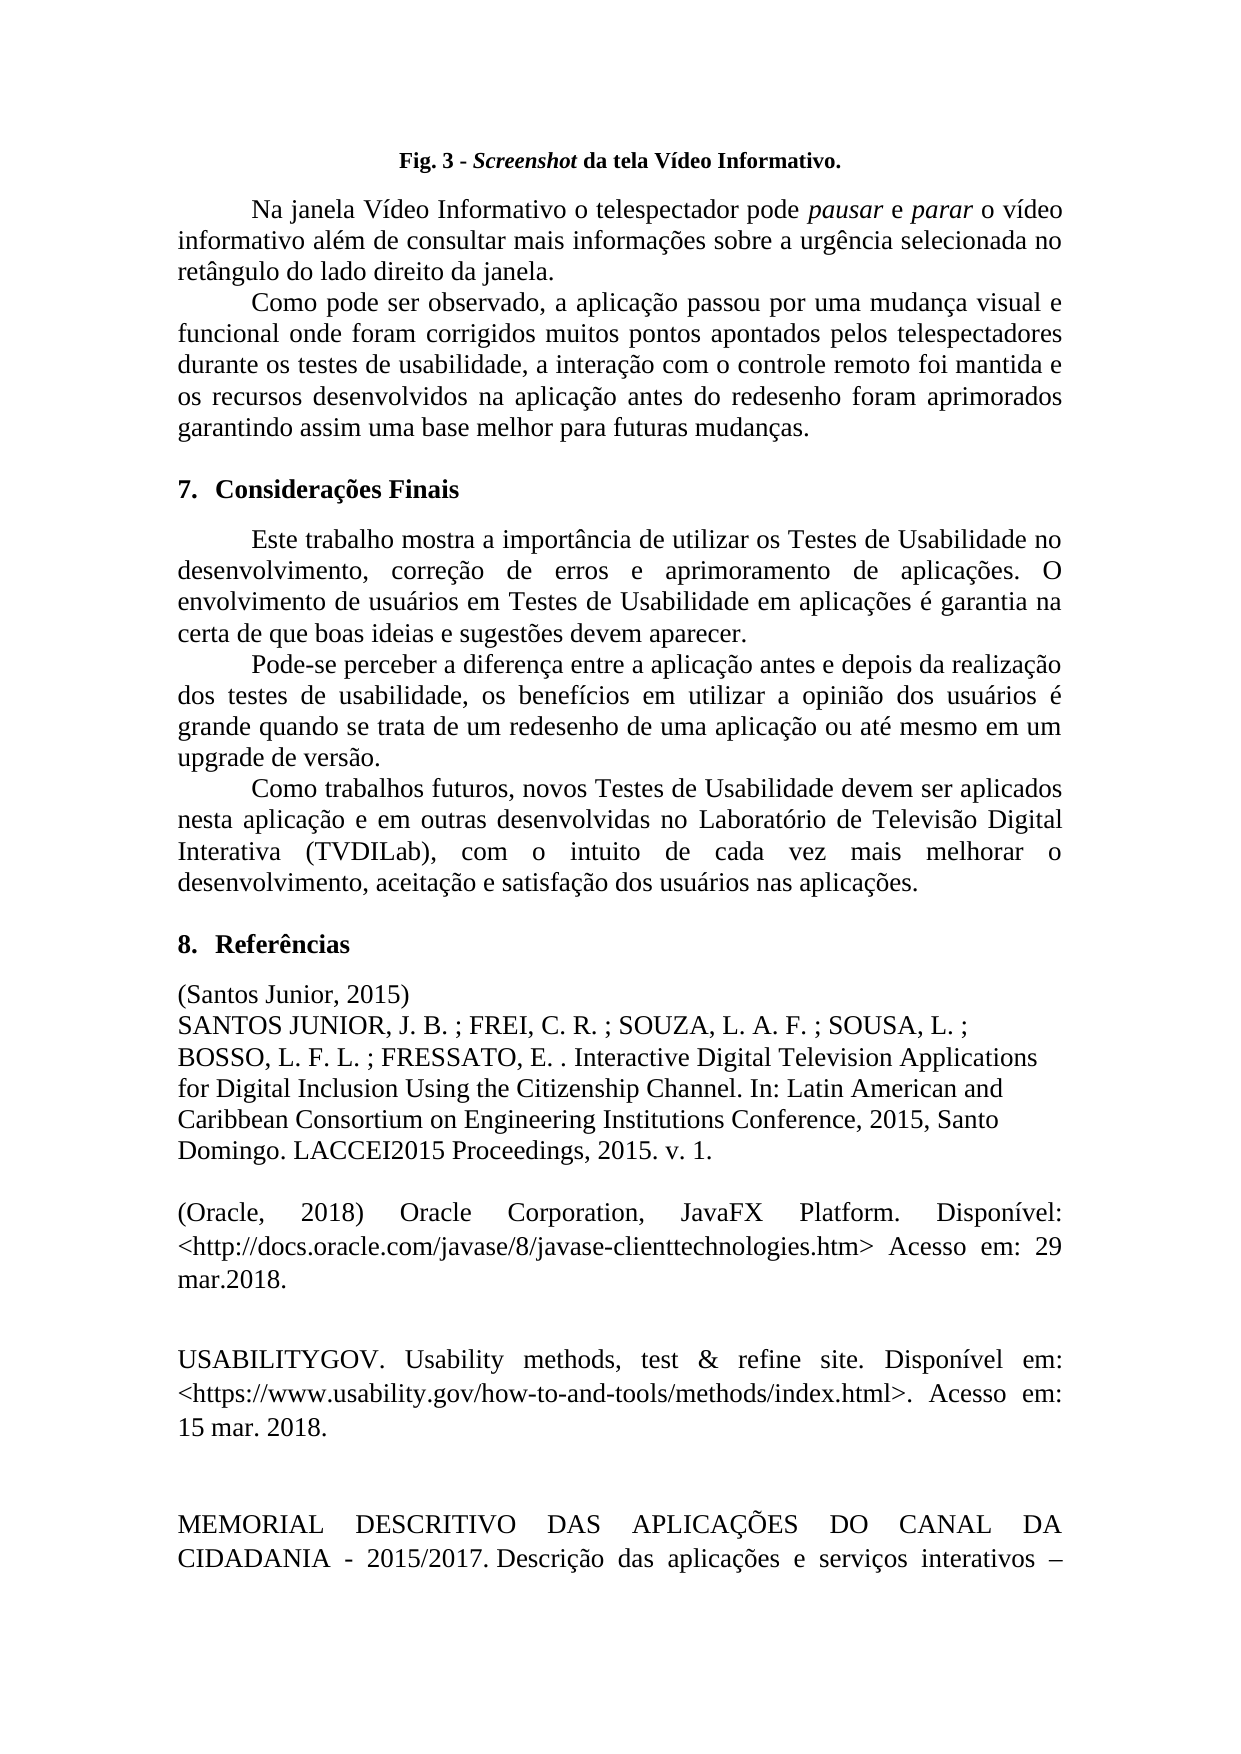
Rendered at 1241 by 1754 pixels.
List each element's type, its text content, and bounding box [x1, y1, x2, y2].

text Na janela Vídeo Informativo o telespectador pode pausar e parar o vídeo informativo além de consultar mais informações sobre a urgência selecionada no retângulo do lado direito da janela. [177, 193, 1063, 286]
list Considerações Finais [177, 473, 1063, 504]
text Como pode ser observado, a aplicação passou por uma mudança visual e funcional onde foram corrigidos muitos pontos apontados pelos telespectadores durante os testes de usabilidade, a interação com o controle remoto foi mantida e os recursos desenvolvidos na aplicação antes do redesenho foram aprimorados garantindo assim uma base melhor para futuras mudanças. [177, 286, 1063, 442]
text Como trabalhos futuros, novos Testes de Usabilidade devem ser aplicados nesta aplicação e em outras desenvolvidas no Laboratório de Televisão Digital Interativa (TVDILab), com o intuito de cada vez mais melhorar o desenvolvimento, aceitação e satisfação dos usuários nas aplicações. [177, 772, 1063, 897]
text SANTOS JUNIOR, J. B. ; FREI, C. R. ; SOUZA, L. A. F. ; SOUSA, L. ; BOSSO, L. F. L. ; FRESSATO, E. . Interactive Digital Television Applications for Digital Inclusion Using the Citizenship Channel. In: Latin American and Caribbean Consortium on Engineering Institutions Conference, 2015, Santo Domingo. LACCEI2015 Proceedings, 2015. v. 1. [177, 1009, 1063, 1165]
text USABILITYGOV. Usability methods, test & refine site. Disponível em: <https://www.usability.gov/how-to-and-tools/methods/index.html>. Acesso em: 15 mar. 2018. [177, 1344, 1063, 1442]
list Referências [177, 928, 1063, 959]
text Pode-se perceber a diferença entre a aplicação antes e depois da realização dos testes de usabilidade, os benefícios em utilizar a opinião dos usuários é grande quando se trata de um redesenho de uma aplicação ou até mesmo em um upgrade de versão. [177, 648, 1063, 772]
text Fig. 3 - Screenshot da tela Vídeo Informativo. [177, 148, 1063, 174]
text Este trabalho mostra a importância de utilizar os Testes de Usabilidade no desenvolvimento, correção de erros e aprimoramento de aplicações. O envolvimento de usuários em Testes de Usabilidade em aplicações é garantia na certa de que boas ideias e sugestões devem aparecer. [177, 523, 1063, 648]
text (Oracle, 2018) Oracle Corporation, JavaFX Platform. Disponível: <http://docs.oracle.com/javase/8/javase-clienttechnologies.htm> Acesso em: 29 mar.2018. [177, 1261, 1063, 1325]
text (Santos Junior, 2015) [177, 978, 1063, 1009]
